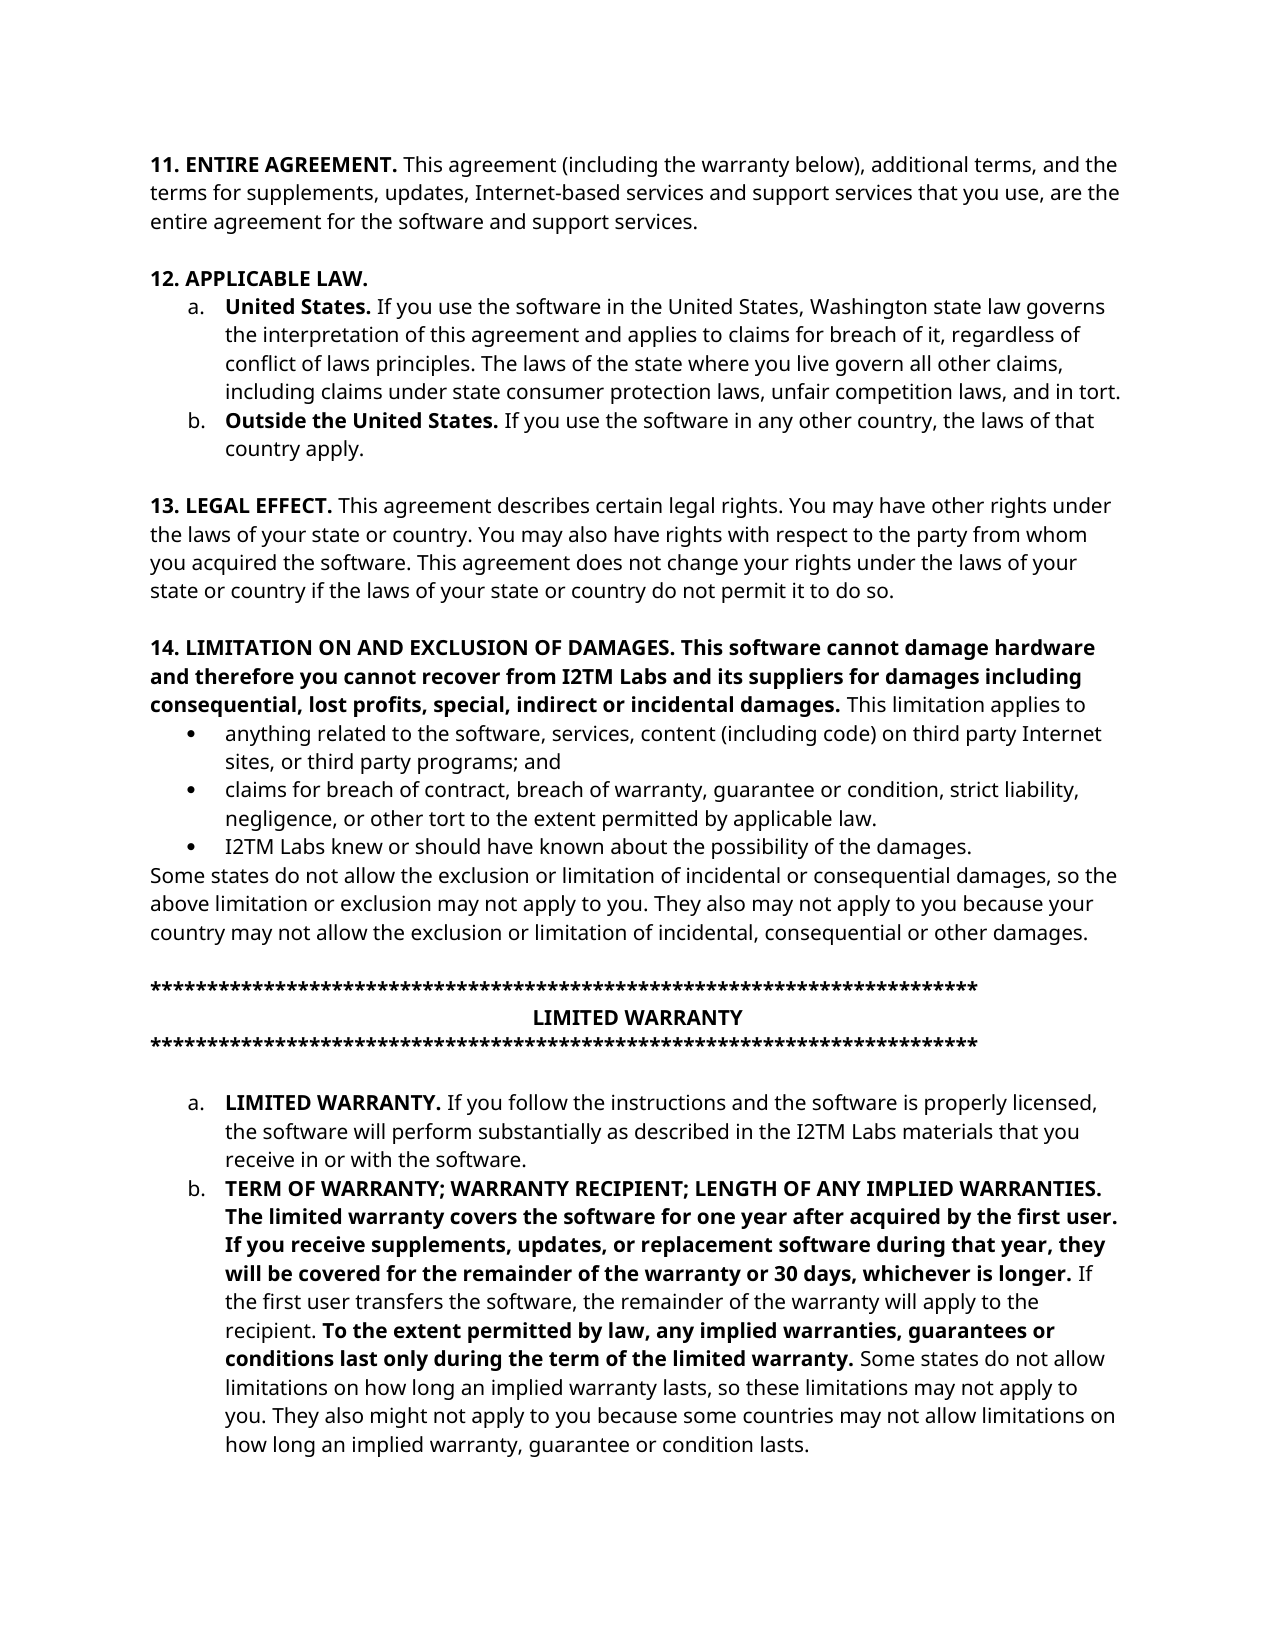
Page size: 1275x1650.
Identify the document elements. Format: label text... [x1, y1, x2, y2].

list anything related to the software, services, content (including code) on third party Internet sites, or third party programs; and [187, 719, 1125, 776]
list TERM OF WARRANTY; WARRANTY RECIPIENT; LENGTH OF ANY IMPLIED WARRANTIES. The limited warranty covers the software for one year after acquired by the first user. If you receive supplements, updates, or replacement software during that year, they will be covered for the remainder of the warranty or 30 days, whichever is longer. If the first user transfers the software, the remainder of the warranty will apply to the recipient. To the extent permitted by law, any implied warranties, guarantees or conditions last only during the term of the limited warranty. Some states do not allow limitations on how long an implied warranty lasts, so these limitations may not apply to you. They also might not apply to you because some countries may not allow limitations on how long an implied warranty, guarantee or condition lasts. [187, 1174, 1125, 1458]
text 13. LEGAL EFFECT. This agreement describes certain legal rights. You may have other rights under the laws of your state or country. You may also have rights with respect to the party from whom you acquired the software. This agreement does not change your rights under the laws of your state or country if the laws of your state or country do not permit it to do so. [150, 491, 1125, 605]
text 12. APPLICABLE LAW. [150, 264, 1125, 292]
list United States. If you use the software in the United States, Washington state law governs the interpretation of this agreement and applies to claims for breach of it, regardless of conflict of laws principles. The laws of the state where you live govern all other claims, including claims under state consumer protection laws, unfair competition laws, and in tort. [187, 292, 1125, 406]
list Outside the United States. If you use the software in any other country, the laws of that country apply. [187, 406, 1125, 463]
list claims for breach of contract, breach of warranty, guarantee or condition, strict liability, negligence, or other tort to the extent permitted by applicable law. [187, 776, 1125, 832]
text Some states do not allow the exclusion or limitation of incidental or consequential damages, so the above limitation or exclusion may not apply to you. They also may not apply to you because your country may not allow the exclusion or limitation of incidental, consequential or other damages. [150, 861, 1125, 946]
text 11. ENTIRE AGREEMENT. This agreement (including the warranty below), additional terms, and the terms for supplements, updates, Internet-based services and support services that you use, are the entire agreement for the software and support services. [150, 150, 1125, 235]
text LIMITED WARRANTY [150, 1003, 1125, 1032]
text ************************************************************************* [150, 1032, 1125, 1060]
text 14. LIMITATION ON AND EXCLUSION OF DAMAGES. This software cannot damage hardware and therefore you cannot recover from I2TM Labs and its suppliers for damages including consequential, lost profits, special, indirect or incidental damages. This limitation applies to [150, 633, 1125, 719]
list I2TM Labs knew or should have known about the possibility of the damages. [187, 832, 1125, 861]
text ************************************************************************* [150, 975, 1125, 1003]
list LIMITED WARRANTY. If you follow the instructions and the software is properly licensed, the software will perform substantially as described in the I2TM Labs materials that you receive in or with the software. [187, 1088, 1125, 1174]
